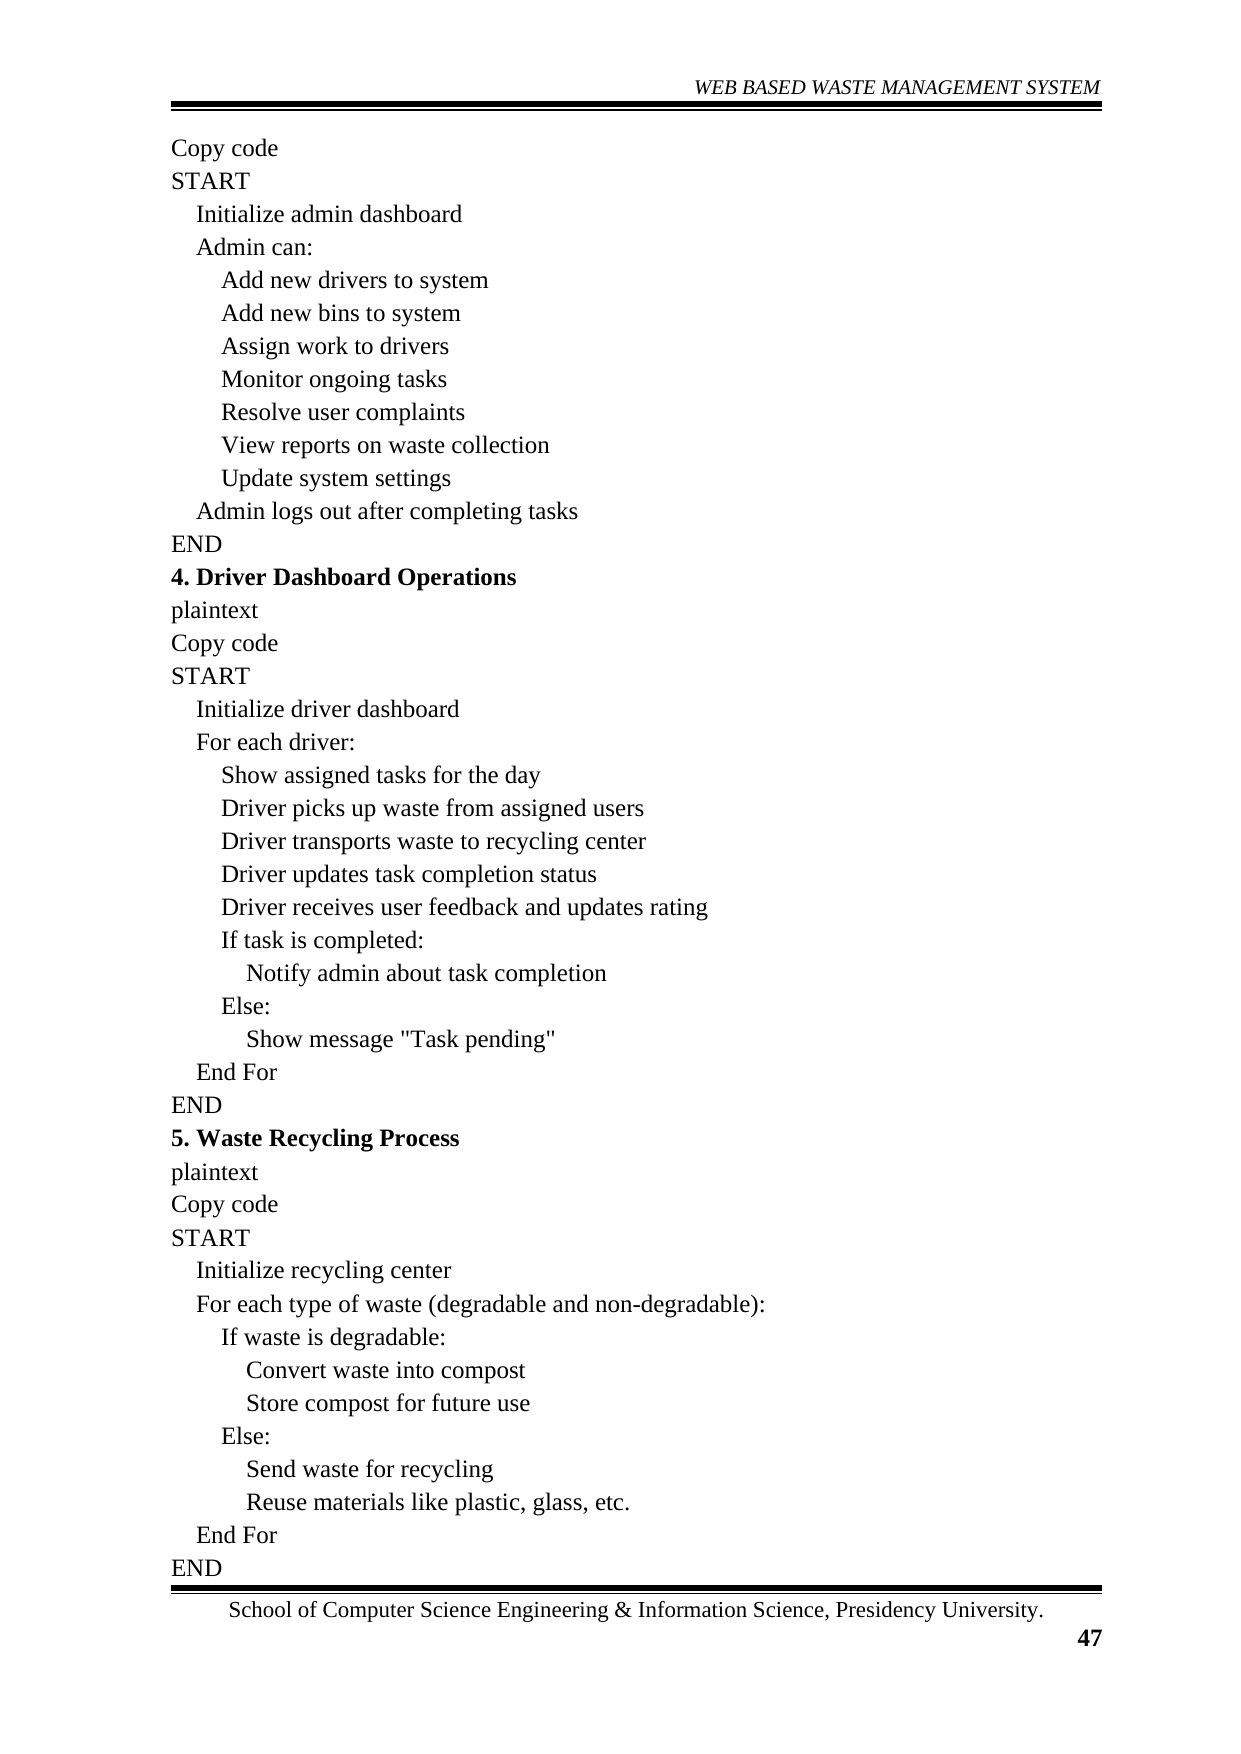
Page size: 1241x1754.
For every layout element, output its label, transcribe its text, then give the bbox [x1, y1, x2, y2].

text Reuse materials like plastic, glass, etc. [171, 1487, 1102, 1516]
text End For [171, 1520, 1102, 1548]
text Admin logs out after completing tasks [171, 496, 1102, 525]
text Add new drivers to system [171, 265, 1102, 294]
text plaintext [171, 1157, 1102, 1185]
text END [171, 529, 1102, 558]
text Show assigned tasks for the day [171, 760, 1102, 789]
text Else: [171, 1421, 1102, 1449]
text END [171, 1553, 1102, 1582]
text Convert waste into compost [171, 1355, 1102, 1383]
text If waste is degradable: [171, 1322, 1102, 1350]
text View reports on waste collection [171, 430, 1102, 459]
text Send waste for recycling [171, 1454, 1102, 1482]
text Initialize driver dashboard [171, 694, 1102, 723]
text Initialize recycling center [171, 1256, 1102, 1284]
text End For [171, 1057, 1102, 1086]
text plaintext [171, 595, 1102, 624]
text For each driver: [171, 727, 1102, 756]
text Driver transports waste to recycling center [171, 826, 1102, 855]
text Initialize admin dashboard [171, 199, 1102, 228]
text Monitor ongoing tasks [171, 364, 1102, 393]
text START [171, 661, 1102, 690]
text END [171, 1091, 1102, 1119]
text Resolve user complaints [171, 397, 1102, 426]
text Copy code [171, 133, 1102, 162]
text Notify admin about task completion [171, 958, 1102, 987]
text START [171, 166, 1102, 195]
text If task is completed: [171, 925, 1102, 954]
text Assign work to drivers [171, 331, 1102, 360]
text Copy code [171, 628, 1102, 657]
text Copy code [171, 1189, 1102, 1218]
text START [171, 1223, 1102, 1251]
text Show message "Task pending" [171, 1024, 1102, 1053]
text 4. Driver Dashboard Operations [171, 562, 1102, 591]
text Update system settings [171, 463, 1102, 492]
text Add new bins to system [171, 298, 1102, 327]
text For each type of waste (degradable and non-degradable): [171, 1289, 1102, 1317]
text Else: [171, 991, 1102, 1020]
text Driver receives user feedback and updates rating [171, 892, 1102, 921]
text Driver updates task completion status [171, 859, 1102, 888]
text 5. Waste Recycling Process [171, 1123, 1102, 1152]
text Store compost for future use [171, 1388, 1102, 1416]
text Admin can: [171, 232, 1102, 261]
text Driver picks up waste from assigned users [171, 793, 1102, 822]
